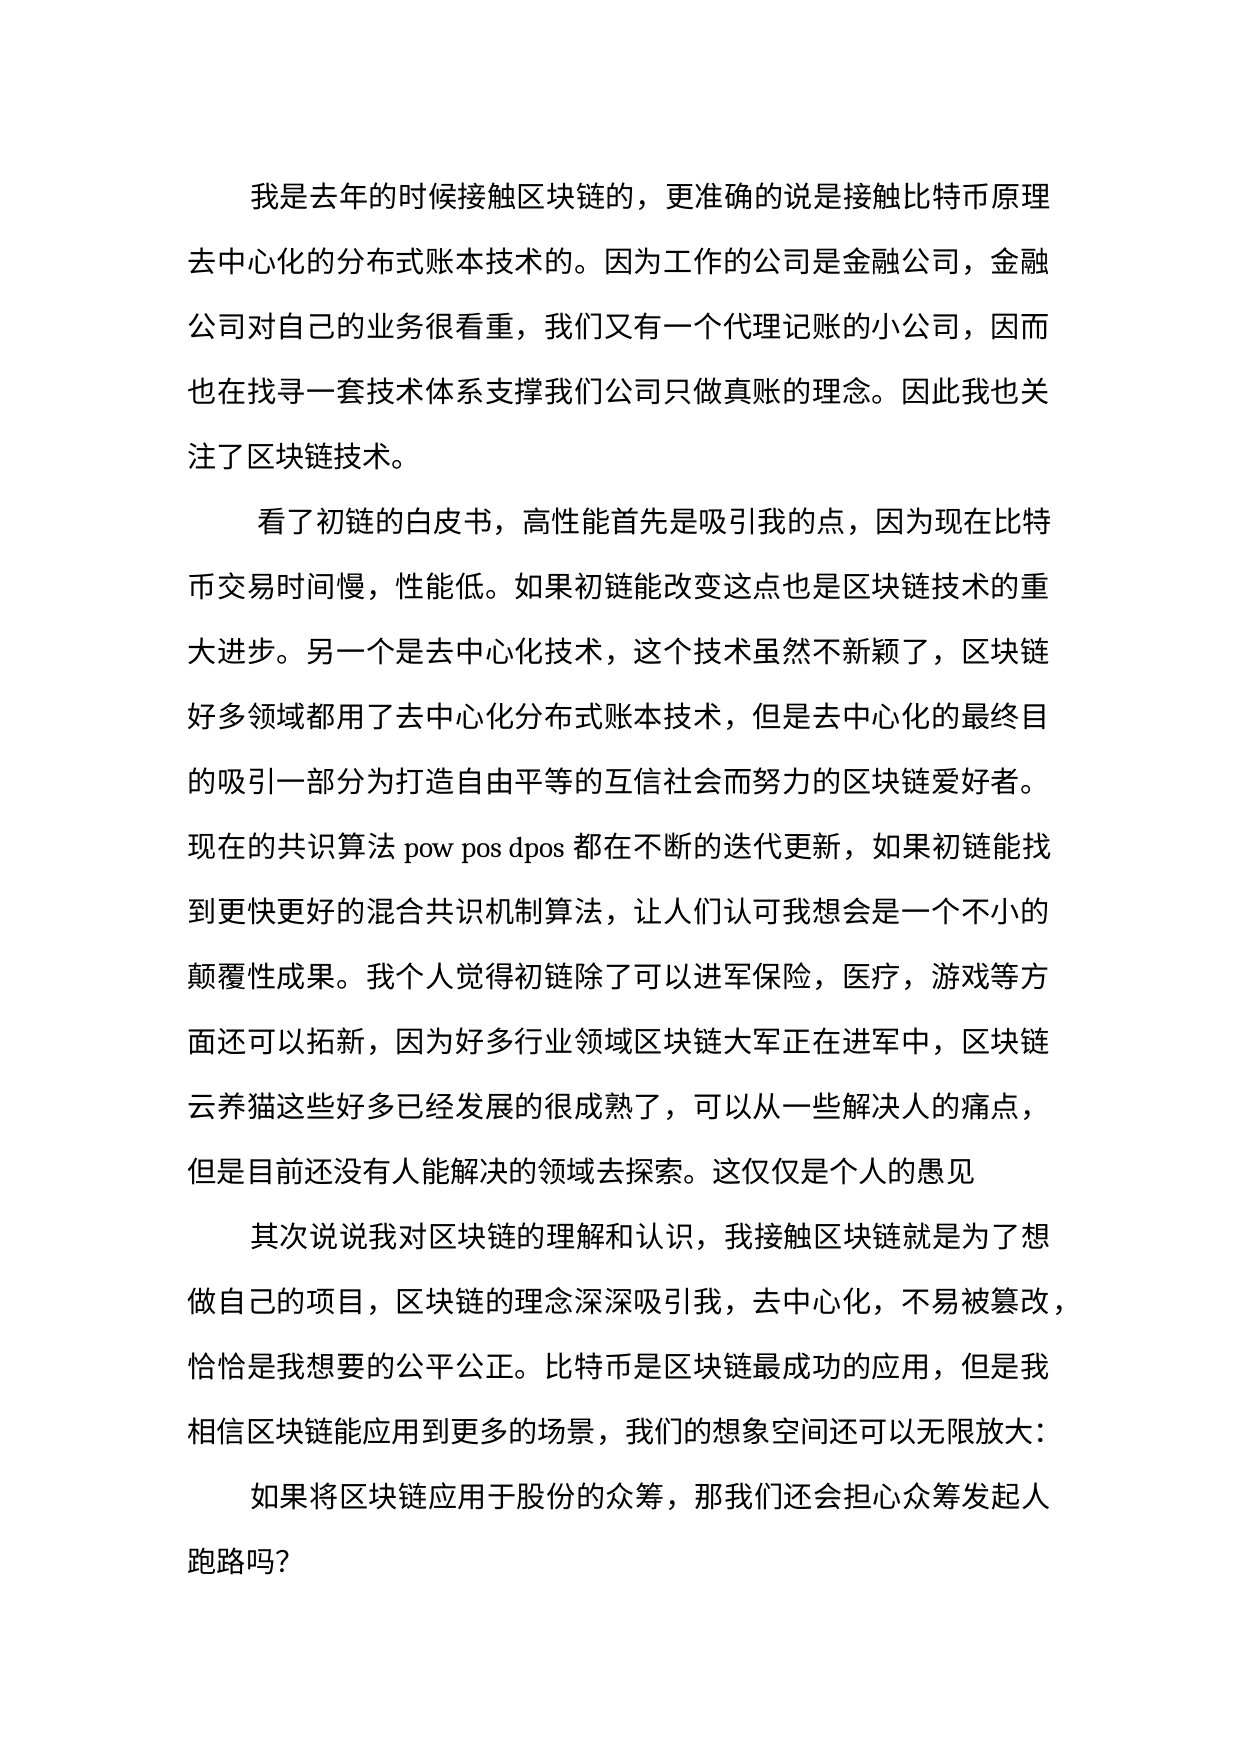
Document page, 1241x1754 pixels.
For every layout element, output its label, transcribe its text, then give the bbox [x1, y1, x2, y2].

text 看了初链的白皮书，高性能首先是吸引我的点，因为现在比特币交易时间慢，性能低。如果初链能改变这点也是区块链技术的重大进步。另一个是去中心化技术，这个技术虽然不新颖了，区块链好多领域都用了去中心化分布式账本技术，但是去中心化的最终目的吸引一部分为打造自由平等的互信社会而努力的区块链爱好者。现在的共识算法pow pos dpos 都在不断的迭代更新，如果初链能找到更快更好的混合共识机制算法，让人们认可我想会是一个不小的颠覆性成果。我个人觉得初链除了可以进军保险，医疗，游戏等方面还可以拓新，因为好多行业领域区块链大军正在进军中，区块链云养猫这些好多已经发展的很成熟了，可以从一些解决人的痛点，但是目前还没有人能解决的领域去探索。这仅仅是个人的愚见 [187, 487, 1053, 1202]
text 我是去年的时候接触区块链的，更准确的说是接触比特币原理去中心化的分布式账本技术的。因为工作的公司是金融公司，金融公司对自己的业务很看重，我们又有一个代理记账的小公司，因而也在找寻一套技术体系支撑我们公司只做真账的理念。因此我也关注了区块链技术。 [187, 162, 1053, 487]
text 如果将区块链应用于股份的众筹，那我们还会担心众筹发起人跑路吗？ [187, 1462, 1053, 1592]
text 其次说说我对区块链的理解和认识，我接触区块链就是为了想做自己的项目，区块链的理念深深吸引我，去中心化，不易被篡改，恰恰是我想要的公平公正。比特币是区块链最成功的应用，但是我相信区块链能应用到更多的场景，我们的想象空间还可以无限放大： [187, 1202, 1053, 1462]
